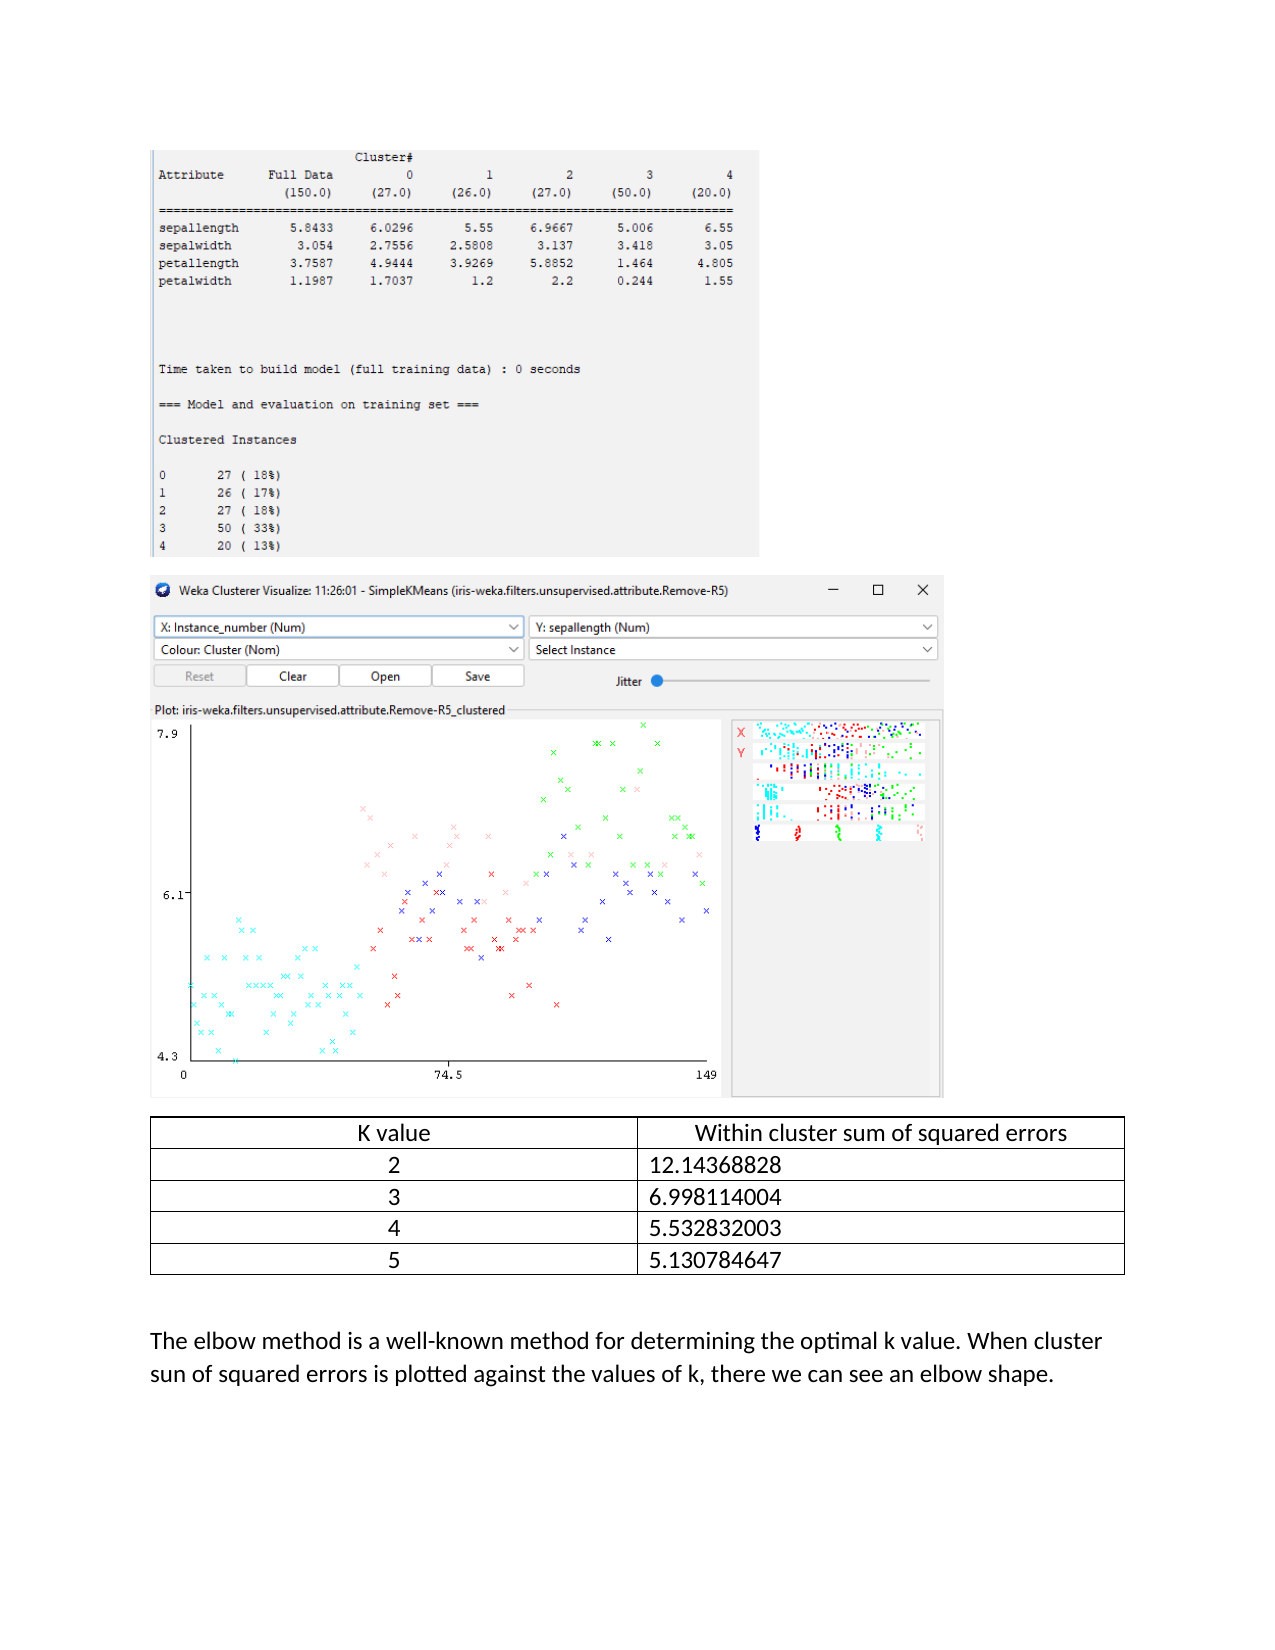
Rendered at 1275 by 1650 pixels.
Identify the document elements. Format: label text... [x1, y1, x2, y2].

table_cell 5.130784647 [638, 1244, 1124, 1274]
table_cell 5 [151, 1244, 637, 1274]
text The elbow method is a well-known method for determining the optimal k value. When cluster sun of squared errors is plotted against the values of k, there we can see an elbow shape. [150, 1325, 1125, 1388]
table_cell 3 [151, 1181, 637, 1211]
table_cell 2 [151, 1149, 637, 1179]
table_header K value [151, 1118, 637, 1148]
table_cell 5.532832003 [638, 1212, 1124, 1243]
table_header Within cluster sum of squared errors [638, 1118, 1124, 1148]
table_cell 4 [151, 1212, 637, 1243]
table_cell 6.998114004 [638, 1181, 1124, 1211]
picture [150, 150, 760, 557]
table_cell 12.14368828 [638, 1149, 1124, 1179]
picture [150, 575, 944, 1098]
